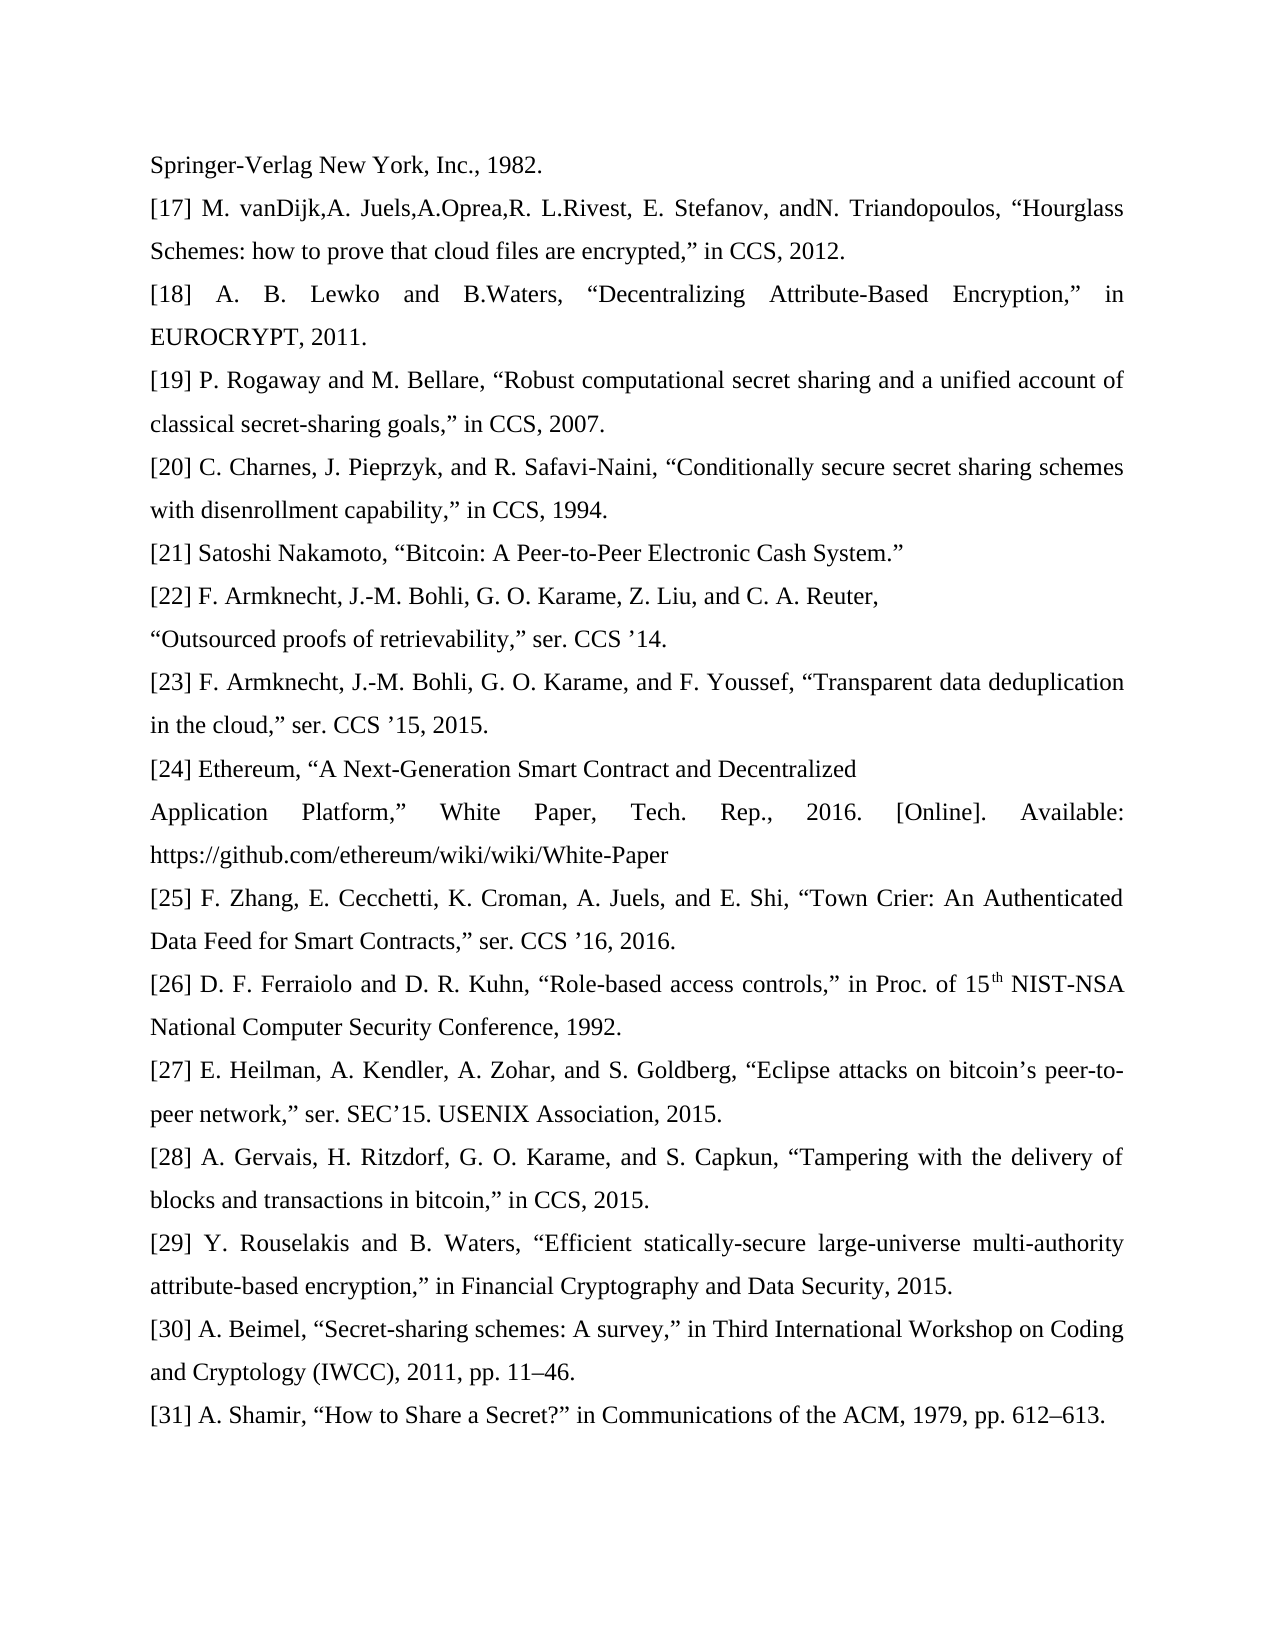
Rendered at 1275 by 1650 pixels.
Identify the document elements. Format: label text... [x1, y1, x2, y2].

text Springer-Verlag New York, Inc., 1982. [150, 150, 1125, 179]
text [19] P. Rogaway and M. Bellare, “Robust computational secret sharing and a unified account of classical secret-sharing goals,” in CCS, 2007. [150, 366, 1125, 437]
text Application Platform,” White Paper, Tech. Rep., 2016. [Online]. Available: https://github.com/ethereum/wiki/wiki/White-Paper [150, 797, 1125, 869]
text [29] Y. Rouselakis and B. Waters, “Efficient statically-secure large-universe multi-authority attribute-based encryption,” in Financial Cryptography and Data Security, 2015. [150, 1228, 1125, 1300]
text [17] M. vanDijk,A. Juels,A.Oprea,R. L.Rivest, E. Stefanov, andN. Triandopoulos, “Hourglass Schemes: how to prove that cloud files are encrypted,” in CCS, 2012. [150, 193, 1125, 265]
text “Outsourced proofs of retrievability,” ser. CCS ’14. [150, 624, 1125, 653]
text [24] Ethereum, “A Next-Generation Smart Contract and Decentralized [150, 754, 1125, 782]
text [28] A. Gervais, H. Ritzdorf, G. O. Karame, and S. Capkun, “Tampering with the delivery of blocks and transactions in bitcoin,” in CCS, 2015. [150, 1142, 1125, 1214]
text [31] A. Shamir, “How to Share a Secret?” in Communications of the ACM, 1979, pp. 612–613. [150, 1401, 1125, 1429]
text [21] Satoshi Nakamoto, “Bitcoin: A Peer-to-Peer Electronic Cash System.” [150, 538, 1125, 567]
text [22] F. Armknecht, J.-M. Bohli, G. O. Karame, Z. Liu, and C. A. Reuter, [150, 581, 1125, 610]
text [26] D. F. Ferraiolo and D. R. Kuhn, “Role-based access controls,” in Proc. of 15th NIST-NSA National Computer Security Conference, 1992. [150, 969, 1125, 1041]
text [30] A. Beimel, “Secret-sharing schemes: A survey,” in Third International Workshop on Coding and Cryptology (IWCC), 2011, pp. 11–46. [150, 1314, 1125, 1386]
text [20] C. Charnes, J. Pieprzyk, and R. Safavi-Naini, “Conditionally secure secret sharing schemes with disenrollment capability,” in CCS, 1994. [150, 452, 1125, 524]
text [18] A. B. Lewko and B.Waters, “Decentralizing Attribute-Based Encryption,” in EUROCRYPT, 2011. [150, 279, 1125, 351]
text [25] F. Zhang, E. Cecchetti, K. Croman, A. Juels, and E. Shi, “Town Crier: An Authenticated Data Feed for Smart Contracts,” ser. CCS ’16, 2016. [150, 883, 1125, 955]
text [27] E. Heilman, A. Kendler, A. Zohar, and S. Goldberg, “Eclipse attacks on bitcoin’s peer-to-peer network,” ser. SEC’15. USENIX Association, 2015. [150, 1056, 1125, 1127]
text [23] F. Armknecht, J.-M. Bohli, G. O. Karame, and F. Youssef, “Transparent data deduplication in the cloud,” ser. CCS ’15, 2015. [150, 667, 1125, 739]
